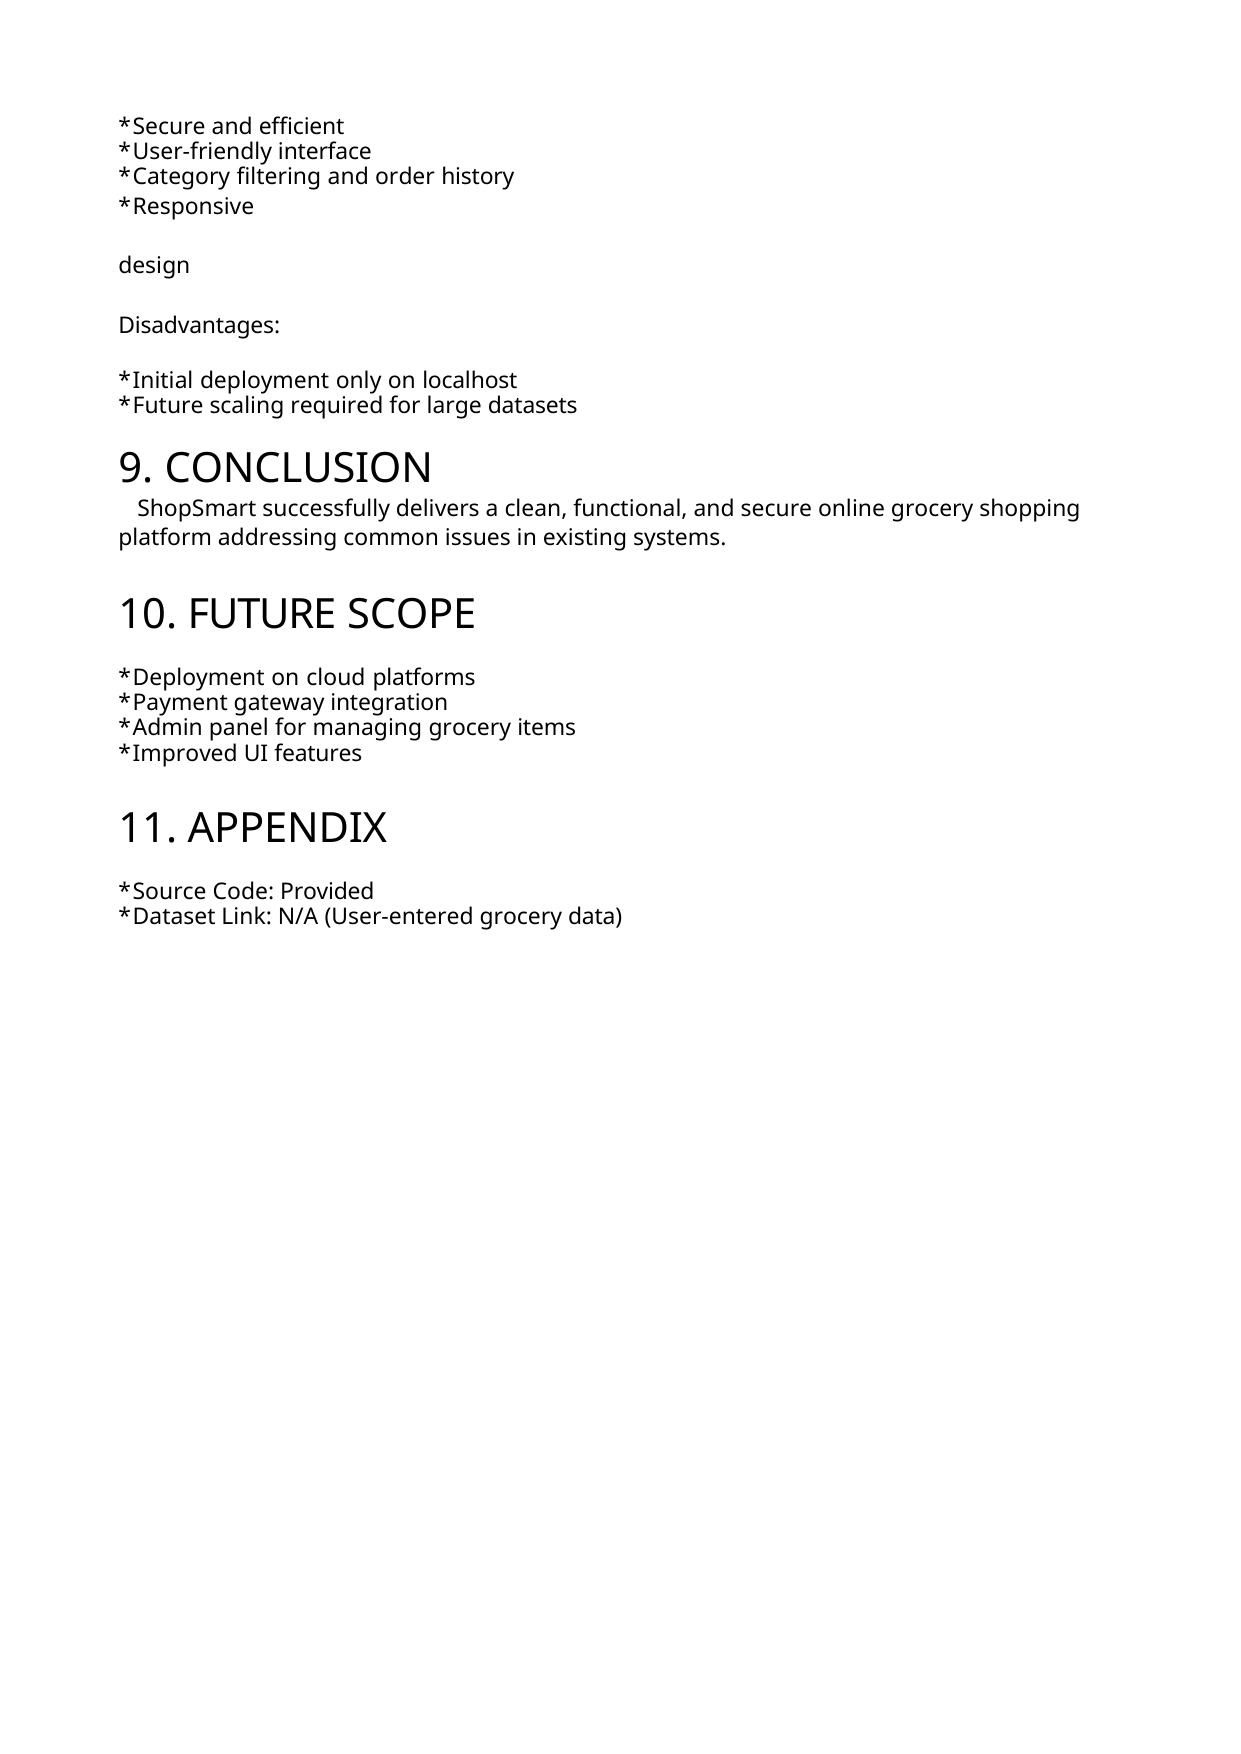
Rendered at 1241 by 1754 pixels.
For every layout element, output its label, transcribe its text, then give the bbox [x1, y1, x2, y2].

list Source Code: Provided [118, 879, 1107, 904]
text ShopSmart successfully delivers a clean, functional, and secure online grocery shopping platform addressing common issues in existing systems. [118, 493, 1107, 552]
list Initial deployment only on localhost [118, 368, 1107, 393]
subtitle APPENDIX [118, 798, 1107, 854]
list Responsive design Disadvantages: [118, 190, 327, 340]
list Payment gateway integration [118, 691, 1107, 716]
list Category filtering and order history [118, 165, 1107, 190]
list Secure and efficient [118, 114, 1107, 140]
list User-friendly interface [118, 140, 1107, 165]
list Deployment on cloud platforms [118, 665, 1107, 691]
subtitle CONCLUSION [118, 445, 1107, 492]
list Dataset Link: N/A (User-entered grocery data) [118, 904, 1107, 930]
list Future scaling required for large datasets [118, 393, 1107, 419]
list Admin panel for managing grocery items [118, 716, 1107, 741]
subtitle FUTURE SCOPE [118, 584, 1107, 641]
list Improved UI features [118, 741, 1107, 766]
